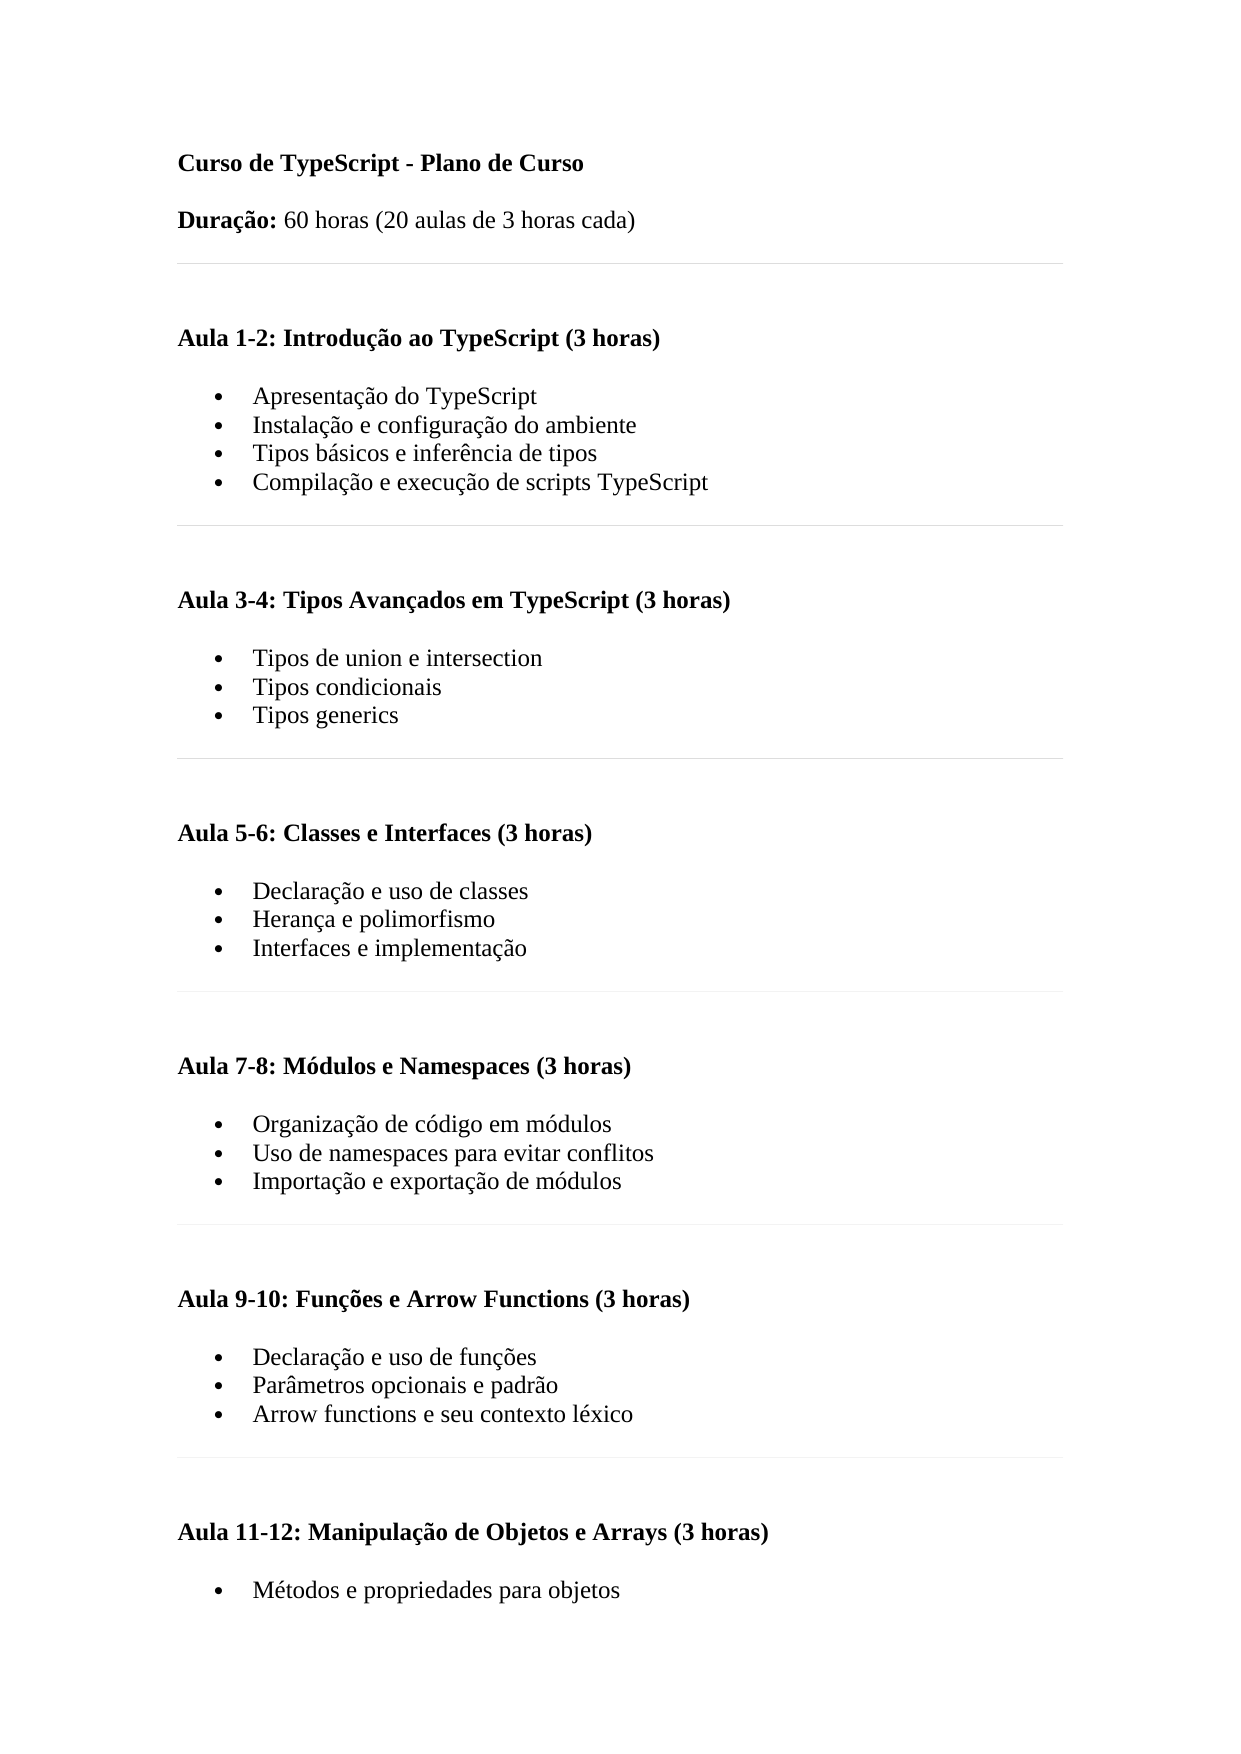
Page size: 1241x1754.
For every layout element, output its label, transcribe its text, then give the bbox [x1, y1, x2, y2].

list Organização de código em módulos [215, 1109, 1063, 1138]
list Herança e polimorfismo [215, 904, 1063, 933]
text Aula 1-2: Introdução ao TypeScript (3 horas) [177, 323, 1063, 352]
list Instalação e configuração do ambiente [215, 410, 1063, 438]
list Apresentação do TypeScript [215, 381, 1063, 410]
list Tipos generics [215, 700, 1063, 729]
text Aula 7-8: Módulos e Namespaces (3 horas) [177, 1051, 1063, 1080]
list Declaração e uso de funções [215, 1342, 1063, 1371]
list Parâmetros opcionais e padrão [215, 1371, 1063, 1399]
text Curso de TypeScript - Plano de Curso [177, 148, 1063, 176]
text Aula 9-10: Funções e Arrow Functions (3 horas) [177, 1284, 1063, 1313]
text Duração: 60 horas (20 aulas de 3 horas cada) [177, 206, 1063, 234]
list Arrow functions e seu contexto léxico [215, 1399, 1063, 1428]
list Importação e exportação de módulos [215, 1166, 1063, 1195]
list Compilação e execução de scripts TypeScript [215, 467, 1063, 496]
text Aula 3-4: Tipos Avançados em TypeScript (3 horas) [177, 585, 1063, 614]
list Uso de namespaces para evitar conflitos [215, 1138, 1063, 1166]
list Tipos básicos e inferência de tipos [215, 438, 1063, 467]
list Interfaces e implementação [215, 933, 1063, 962]
text Aula 11-12: Manipulação de Objetos e Arrays (3 horas) [177, 1517, 1063, 1546]
list Métodos e propriedades para objetos [215, 1575, 1063, 1604]
list Tipos condicionais [215, 672, 1063, 700]
text Aula 5-6: Classes e Interfaces (3 horas) [177, 818, 1063, 847]
list Declaração e uso de classes [215, 876, 1063, 904]
list Tipos de union e intersection [215, 643, 1063, 672]
